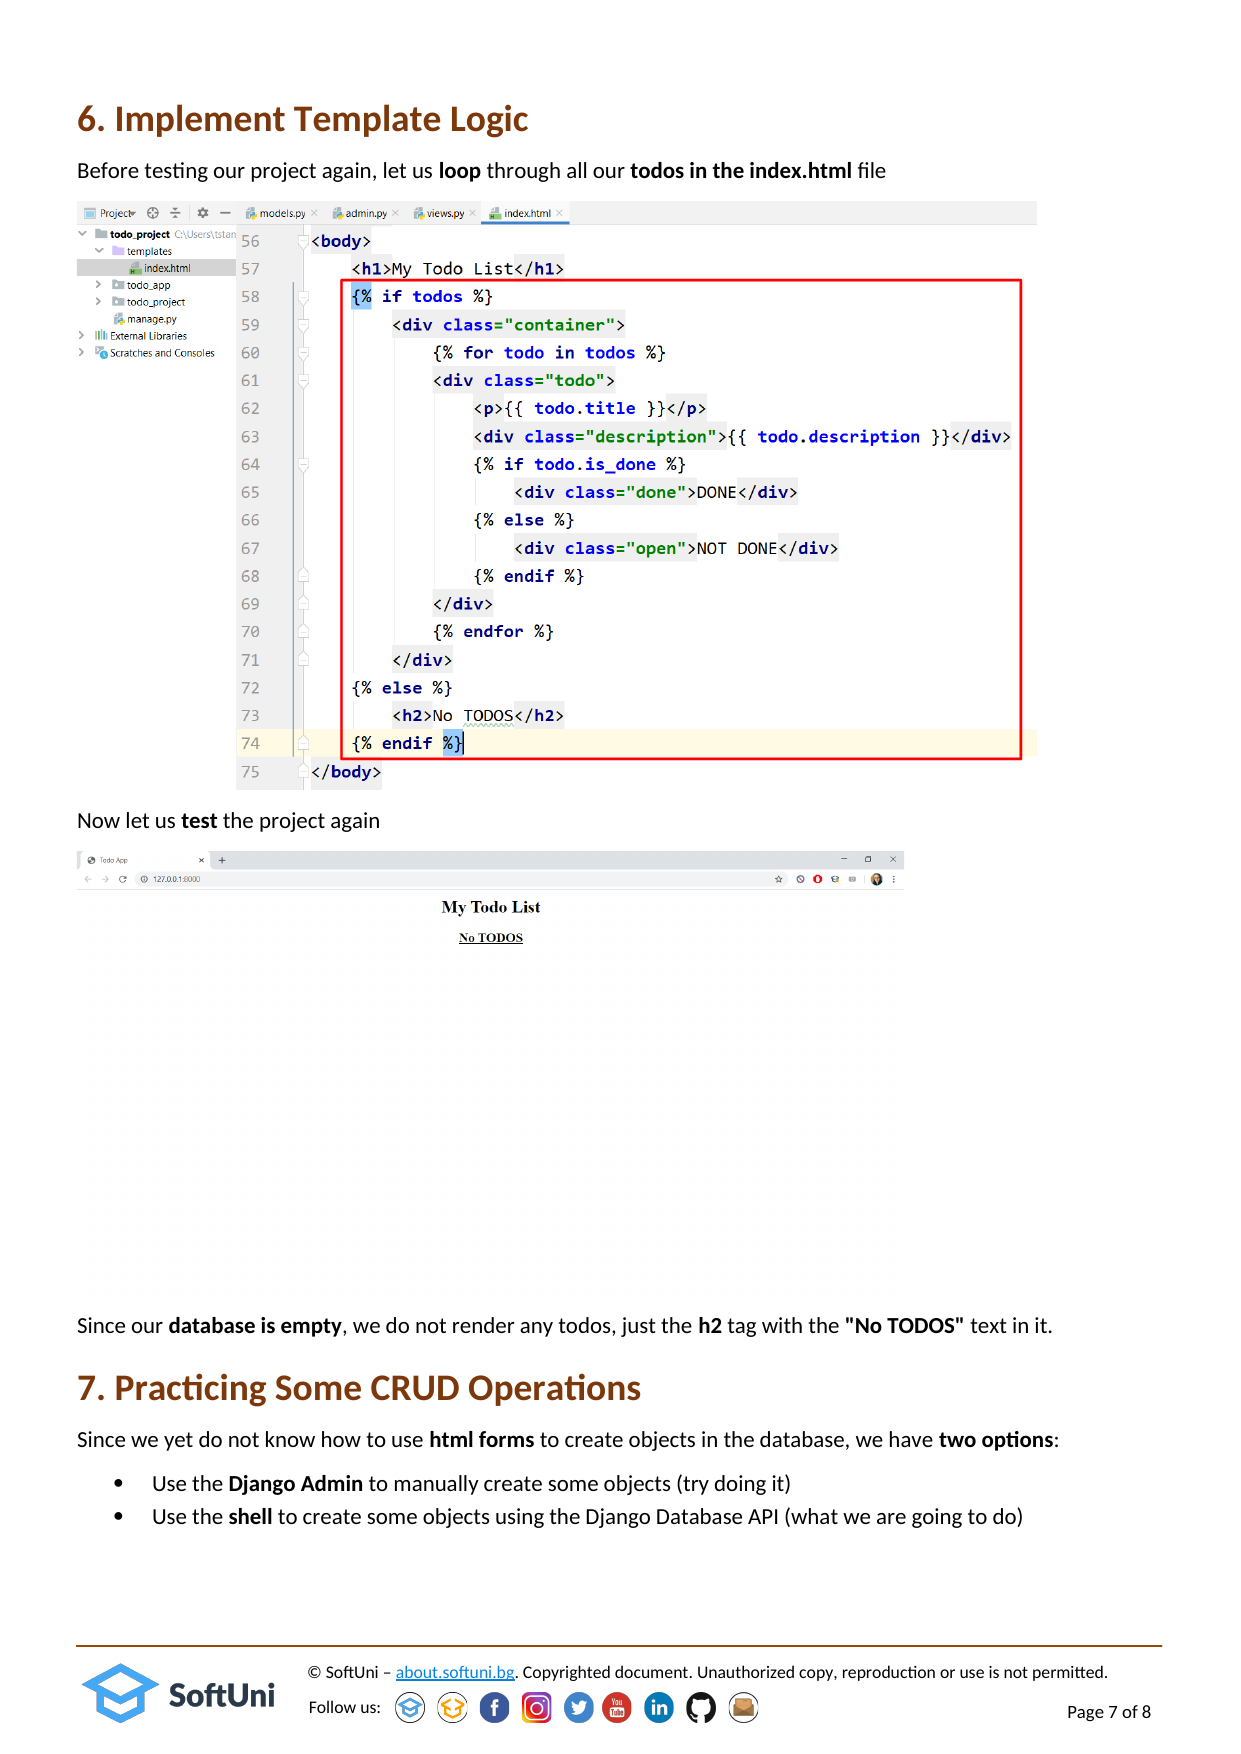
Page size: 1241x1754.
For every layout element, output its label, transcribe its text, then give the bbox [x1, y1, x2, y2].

picture [75, 1658, 281, 1729]
picture [395, 1692, 425, 1723]
picture [728, 1692, 759, 1723]
subtitle Implement Template Logic [77, 95, 1163, 141]
text Since our database is empty, we do not render any todos, just the h2 tag with the "No TODOS" text in it. [77, 1311, 1163, 1339]
picture [522, 1692, 552, 1723]
subtitle Practicing Some CRUD Operations [77, 1364, 1163, 1410]
picture [686, 1692, 716, 1723]
text Before testing our project again, let us loop through all our todos in the index.html file [77, 156, 1163, 184]
list Use the Django Admin to manually create some objects (try doing it) [114, 1469, 1163, 1498]
picture [644, 1714, 653, 1723]
picture [658, 1705, 667, 1714]
picture [479, 1692, 510, 1723]
text Since we yet do not know how to use html forms to create objects in the database, we have two options: [77, 1425, 1163, 1453]
picture [602, 1692, 632, 1723]
picture [437, 1692, 468, 1723]
picture [76, 201, 1037, 790]
picture [564, 1692, 594, 1723]
picture [665, 1692, 674, 1701]
list Use the shell to create some objects using the Django Database API (what we are going to do) [114, 1502, 1163, 1530]
text Now let us test the project again [77, 807, 1163, 834]
picture [76, 851, 905, 1295]
picture [665, 1714, 674, 1723]
picture [644, 1692, 653, 1701]
